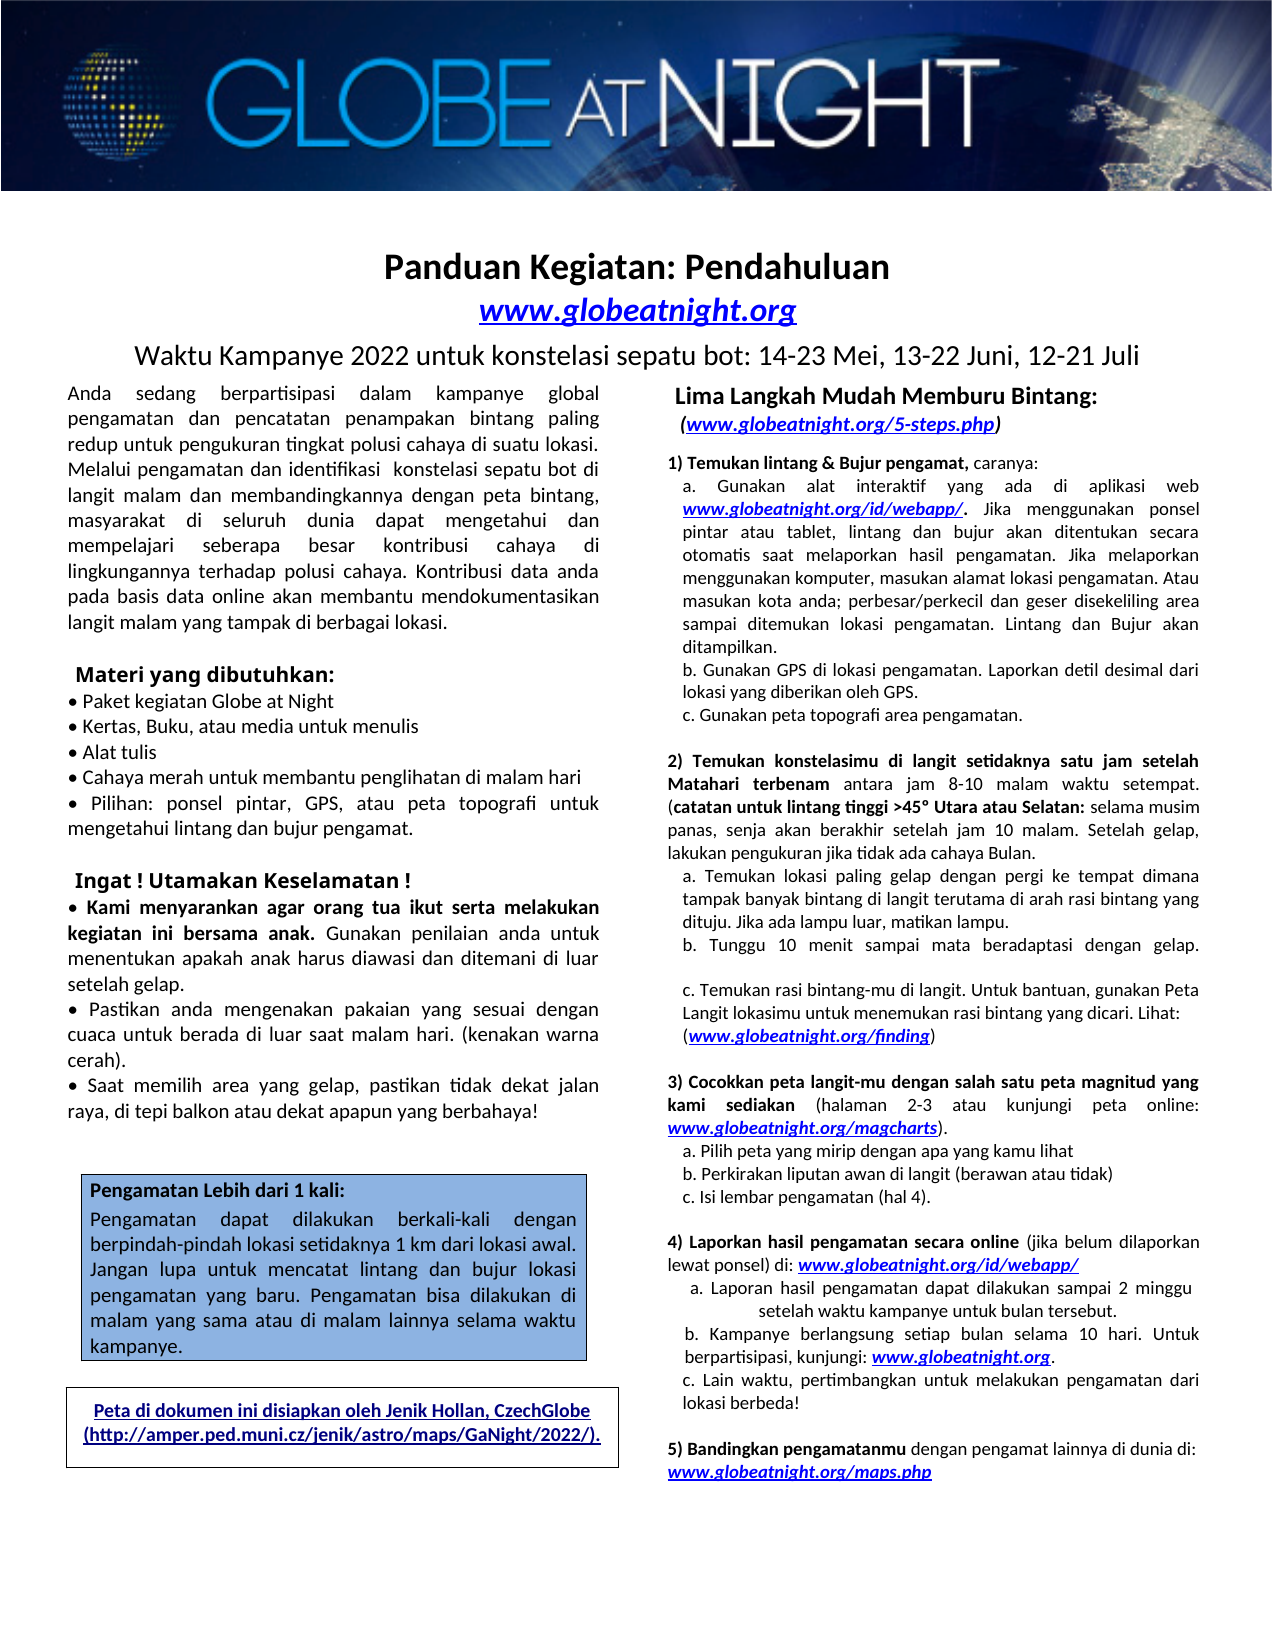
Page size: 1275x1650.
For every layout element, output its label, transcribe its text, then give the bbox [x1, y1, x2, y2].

text • Kami menyarankan agar orang tua ikut serta melakukan kegiatan ini bersama anak. Gunakan penilaian anda untuk menentukan apakah anak harus diawasi dan ditemani di luar setelah gelap. [67, 894, 600, 996]
text 3) Cocokkan peta langit-mu dengan salah satu peta magnitud yang kami sediakan (halaman 2-3 atau kunjungi peta online: www.globeatnight.org/magcharts). [667, 1070, 1200, 1139]
text • Saat memilih area yang gelap, pastikan tidak dekat jalan raya, di tepi balkon atau dekat apapun yang berbahaya! [67, 1072, 600, 1123]
text www.globeatnight.org [75, 289, 1200, 329]
text Anda sedang berpartisipasi dalam kampanye global pengamatan dan pencatatan penampakan bintang paling redup untuk pengukuran tingkat polusi cahaya di suatu lokasi. Melalui pengamatan dan identifikasi konstelasi sepatu bot di langit malam dan membandingkannya dengan peta bintang, masyarakat di seluruh dunia dapat mengetahui dan mempelajari seberapa besar kontribusi cahaya di lingkungannya terhadap polusi cahaya. Kontribusi data anda pada basis data online akan membantu mendokumentasikan langit malam yang tampak di berbagai lokasi. [67, 380, 600, 634]
text a. Temukan lokasi paling gelap dengan pergi ke tempat dimana tampak banyak bintang di langit terutama di arah rasi bintang yang dituju. Jika ada lampu luar, matikan lampu. [682, 864, 1200, 933]
text (www.globeatnight.org/finding) [682, 1024, 1200, 1047]
text 1) Temukan lintang & Bujur pengamat, caranya: [667, 451, 1200, 474]
text c. Temukan rasi bintang-mu di langit. Untuk bantuan, gunakan Peta Langit lokasimu untuk menemukan rasi bintang yang dicari. Lihat: [682, 978, 1200, 1024]
text a. Pilih peta yang mirip dengan apa yang kamu lihat [682, 1139, 1200, 1162]
text Peta di dokumen ini disiapkan oleh Jenik Hollan, CzechGlobe (http://amper.ped.muni.cz/jenik/astro/maps/GaNight/2022/). [67, 1388, 618, 1467]
text • Pastikan anda mengenakan pakaian yang sesuai dengan cuaca untuk berada di luar saat malam hari. (kenakan warna cerah). [67, 996, 600, 1072]
text c. Gunakan peta topografi area pengamatan. [682, 703, 1200, 726]
text c. Isi lembar pengamatan (hal 4). [682, 1185, 1200, 1208]
text b. Kampanye berlangsung setiap bulan selama 10 hari. Untuk berpartisipasi, kunjungi: www.globeatnight.org. [684, 1322, 1200, 1368]
text • Alat tulis [67, 739, 600, 764]
text Pengamatan dapat dilakukan berkali-kali dengan berpindah-pindah lokasi setidaknya 1 km dari lokasi awal. Jangan lupa untuk mencatat lintang dan bujur lokasi pengamatan yang baru. Pengamatan bisa dilakukan di malam yang sama atau di malam lainnya selama waktu kampanye. [82, 1203, 586, 1360]
text Waktu Kampanye 2022 untuk konstelasi sepatu bot: 14-23 Mei, 13-22 Juni, 12-21 Juli [75, 337, 1200, 373]
text 4) Laporkan hasil pengamatan secara online (jika belum dilaporkan lewat ponsel) di: www.globeatnight.org/id/webapp/ [667, 1231, 1200, 1276]
text a. Laporan hasil pengamatan dapat dilakukan sampai 2 minggu setelah waktu kampanye untuk bulan tersebut. [667, 1276, 1200, 1322]
text • Cahaya merah untuk membantu penglihatan di malam hari [67, 764, 600, 790]
text • Pilihan: ponsel pintar, GPS, atau peta topografi untuk mengetahui lintang dan bujur pengamat. [67, 790, 600, 841]
text 2) Temukan konstelasimu di langit setidaknya satu jam setelah Matahari terbenam antara jam 8-10 malam waktu setempat. (catatan untuk lintang tinggi >45º Utara atau Selatan: selama musim panas, senja akan berakhir setelah jam 10 malam. Setelah gelap, lakukan pengukuran jika tidak ada cahaya Bulan. [667, 749, 1200, 864]
text b. Gunakan GPS di lokasi pengamatan. Laporkan detil desimal dari lokasi yang diberikan oleh GPS. [682, 658, 1200, 703]
list 5) Bandingkan pengamatanmu dengan pengamat lainnya di dunia di: www.globeatnight.org/maps.php [667, 1437, 1200, 1483]
list Panduan Kegiatan: Pendahuluan [75, 243, 1200, 289]
text Lima Langkah Mudah Memburu Bintang: (www.globeatnight.org/5-steps.php) [675, 380, 1200, 436]
text b. Tunggu 10 menit sampai mata beradaptasi dengan gelap. [682, 933, 1200, 978]
text b. Perkirakan liputan awan di langit (berawan atau tidak) [682, 1162, 1200, 1185]
text Ingat ! Utamakan Keselamatan ! [75, 866, 600, 894]
text Materi yang dibutuhkan: [75, 660, 600, 688]
text a. Gunakan alat interaktif yang ada di aplikasi web www.globeatnight.org/id/webapp/. Jika menggunakan ponsel pintar atau tablet, lintang dan bujur akan ditentukan secara otomatis saat melaporkan hasil pengamatan. Jika melaporkan menggunakan komputer, masukan alamat lokasi pengamatan. Atau masukan kota anda; perbesar/perkecil dan geser disekeliling area sampai ditemukan lokasi pengamatan. Lintang dan Bujur akan ditampilkan. [682, 474, 1200, 658]
text • Paket kegiatan Globe at Night [67, 688, 600, 714]
text • Kertas, Buku, atau media untuk menulis [67, 714, 600, 739]
text Pengamatan Lebih dari 1 kali: [82, 1175, 586, 1203]
text c. Lain waktu, pertimbangkan untuk melakukan pengamatan dari lokasi berbeda! [682, 1368, 1200, 1414]
